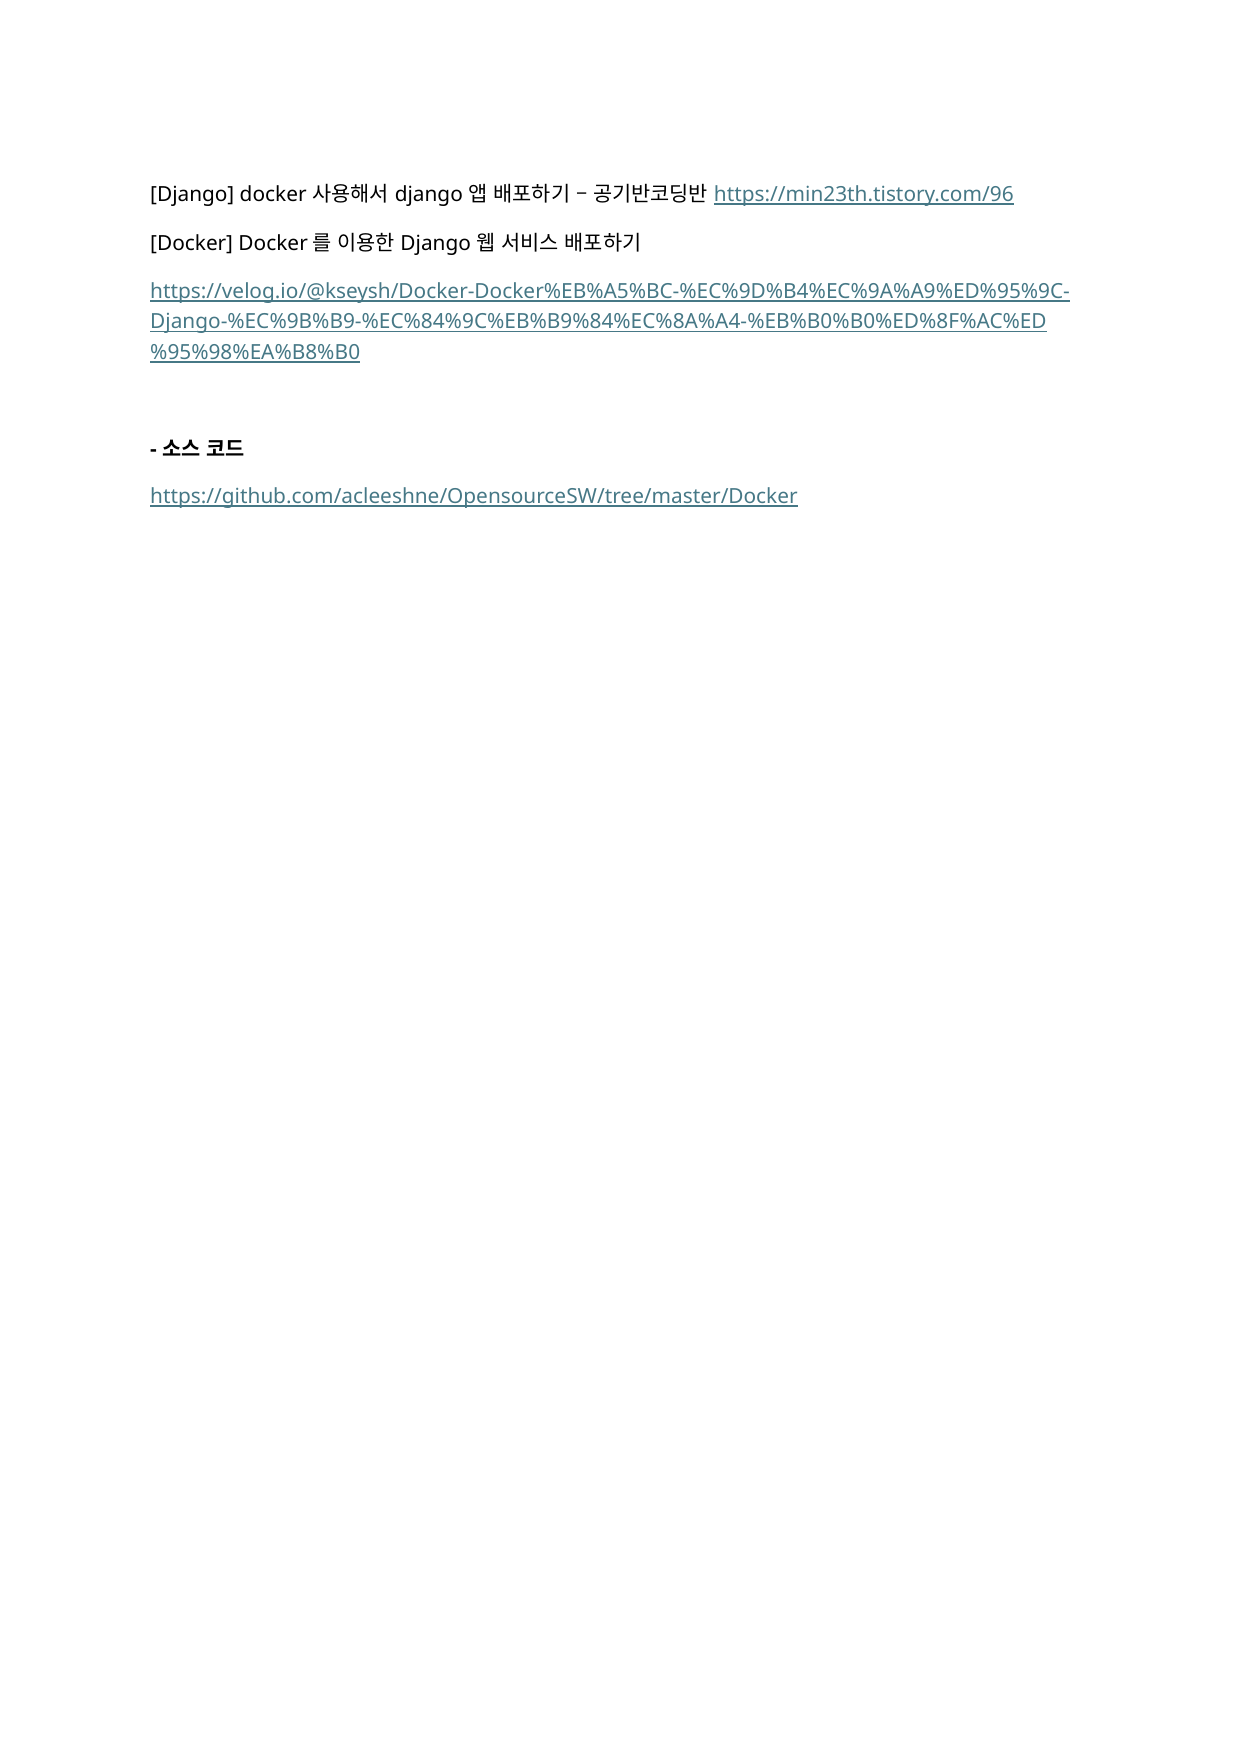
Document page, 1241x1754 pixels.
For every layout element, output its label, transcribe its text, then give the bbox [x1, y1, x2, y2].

text https://github.com/acleeshne/OpensourceSW/tree/master/Docker [150, 481, 1090, 509]
text [Docker] Docker를 이용한 Django 웹 서비스 배포하기 [150, 227, 1090, 257]
text https://velog.io/@kseysh/Docker-Docker%EB%A5%BC-%EC%9D%B4%EC%9A%A9%ED%95%9C-Django-%EC%9B%B9-%EC%84%9C%EB%B9%84%EC%8A%A4-%EB%B0%B0%ED%8F%AC%ED%95%98%EA%B8%B0 [150, 276, 1090, 366]
text - 소스 코드 [150, 432, 1090, 462]
text [Django] docker 사용해서 django 앱 배포하기 – 공기반코딩반 https://min23th.tistory.com/96 [150, 177, 1090, 207]
